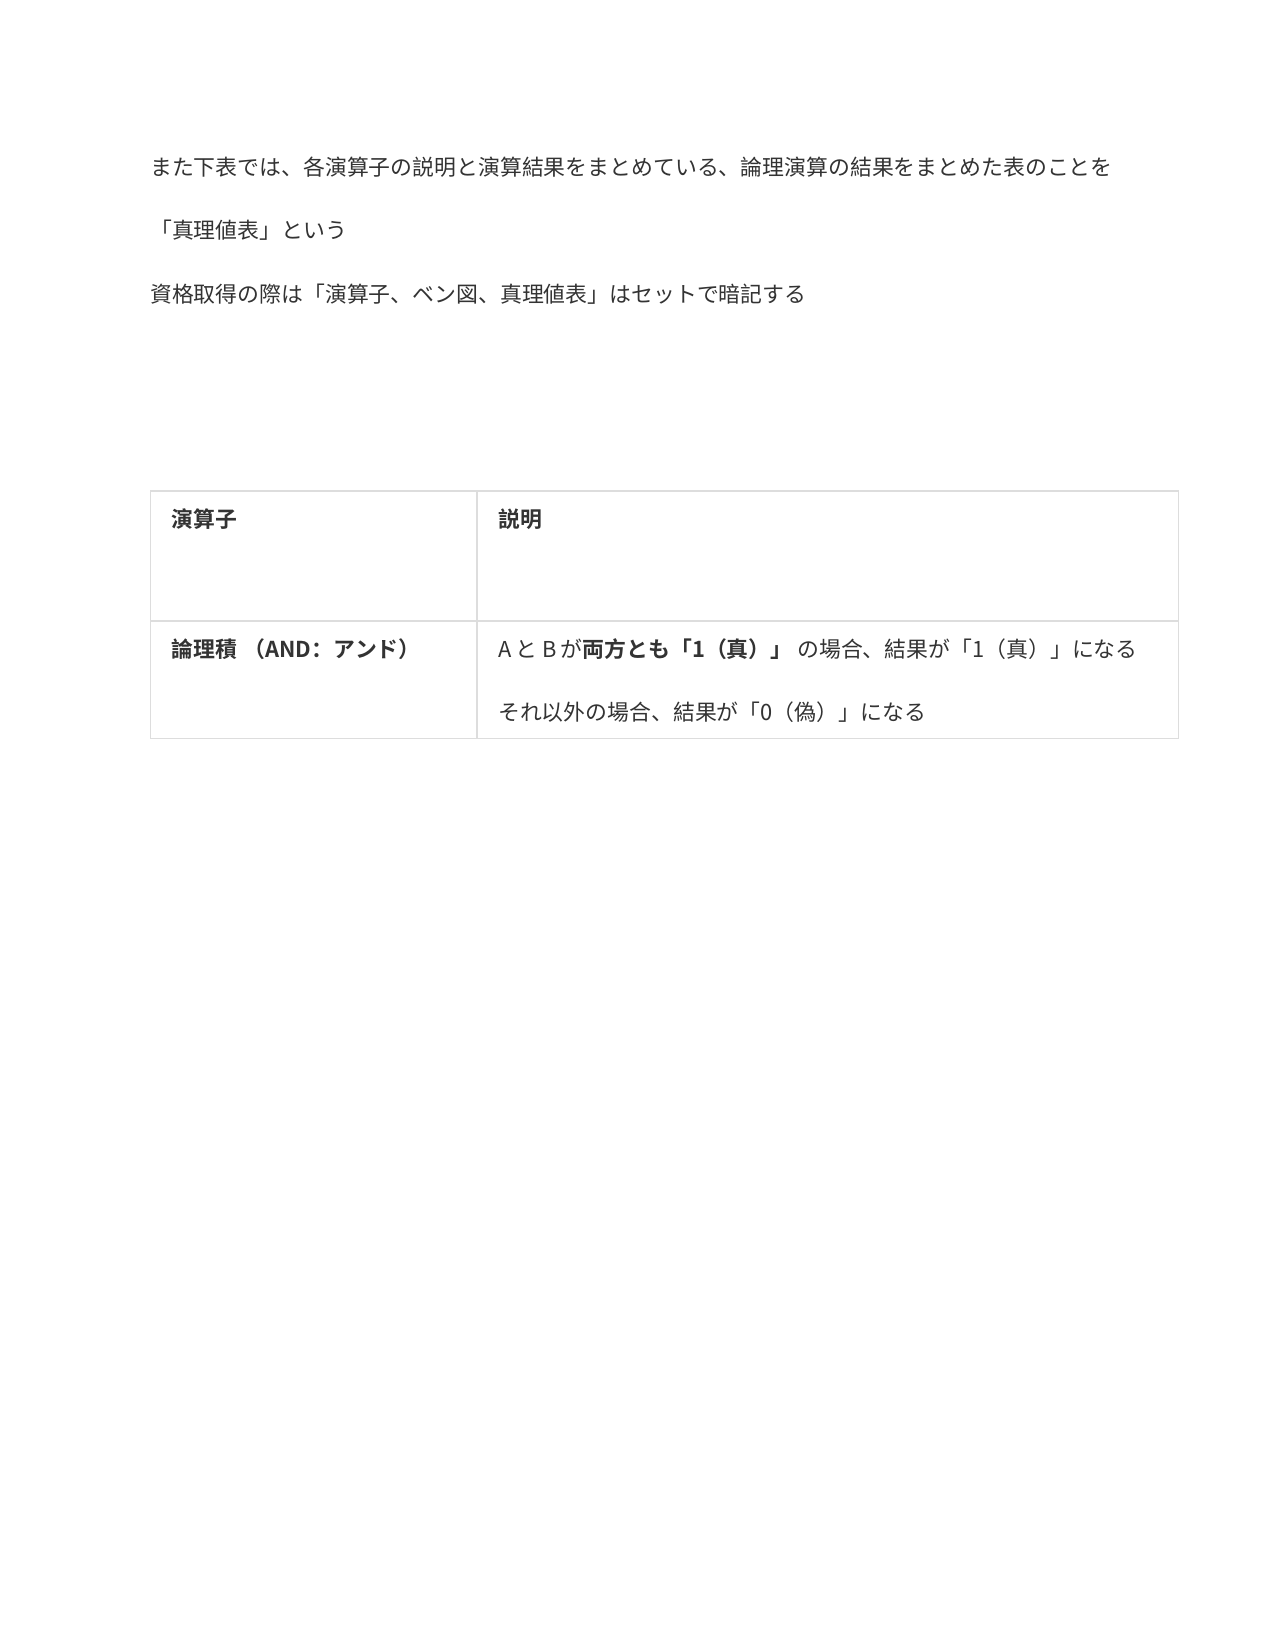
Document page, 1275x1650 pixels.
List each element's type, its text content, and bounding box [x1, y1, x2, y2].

text １を赤色、０を白色とした場合、論理演算の結果をベン図で表すと下図になる また下表では、各演算子の説明と演算結果をまとめている、論理演算の結果をまとめた表のことを「真理値表」という 資格取得の際は「演算子、ベン図、真理値表」はセットで暗記する [150, 150, 1125, 308]
table_cell AとBが両方とも「1（真）」 の場合、結果が「1（真）」になる それ以外の場合、結果が「0（偽）」になる [478, 622, 1178, 737]
table_header 説明 [478, 492, 1178, 620]
table_header 演算子 [151, 492, 476, 620]
table_cell 論理積 （AND：アンド） [151, 622, 476, 737]
